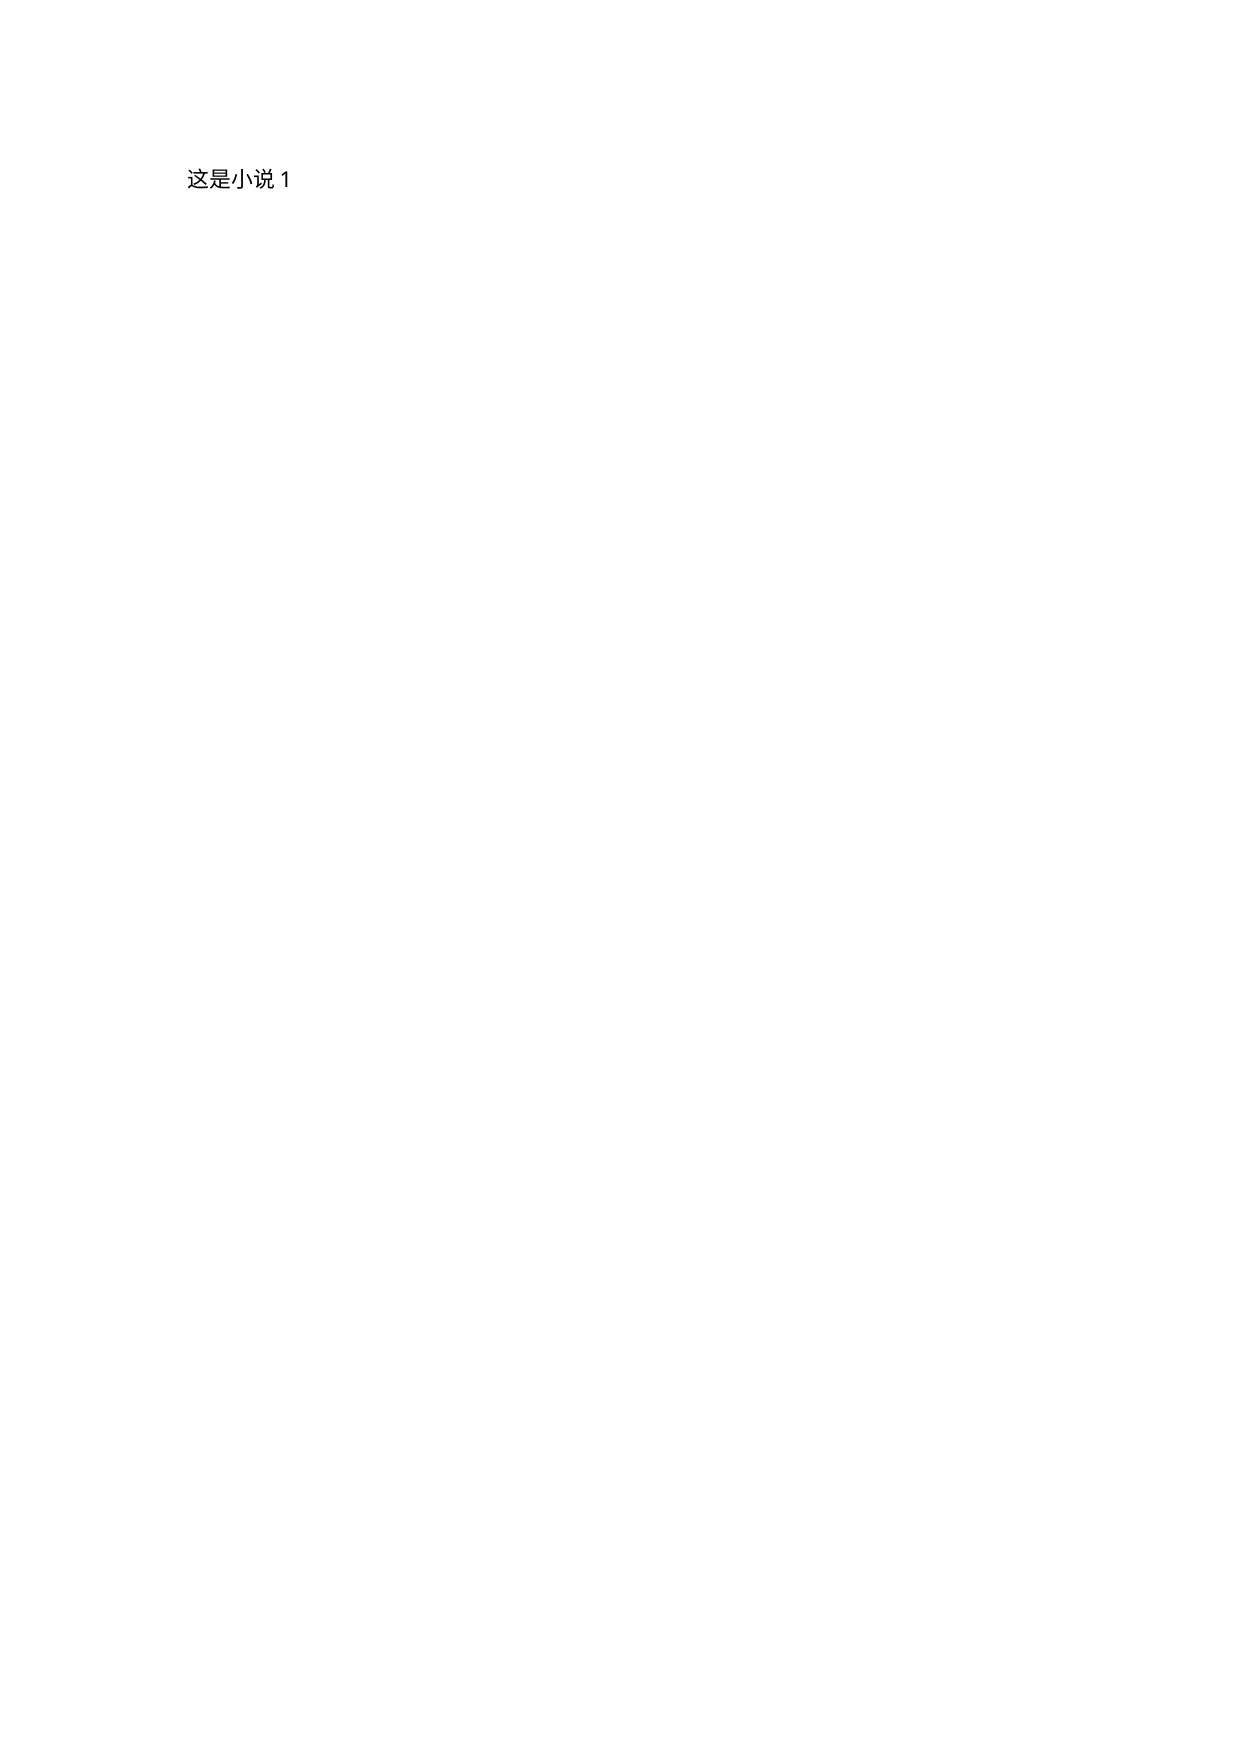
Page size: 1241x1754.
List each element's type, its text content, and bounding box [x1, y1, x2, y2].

text 这是小说1 [187, 162, 1053, 194]
